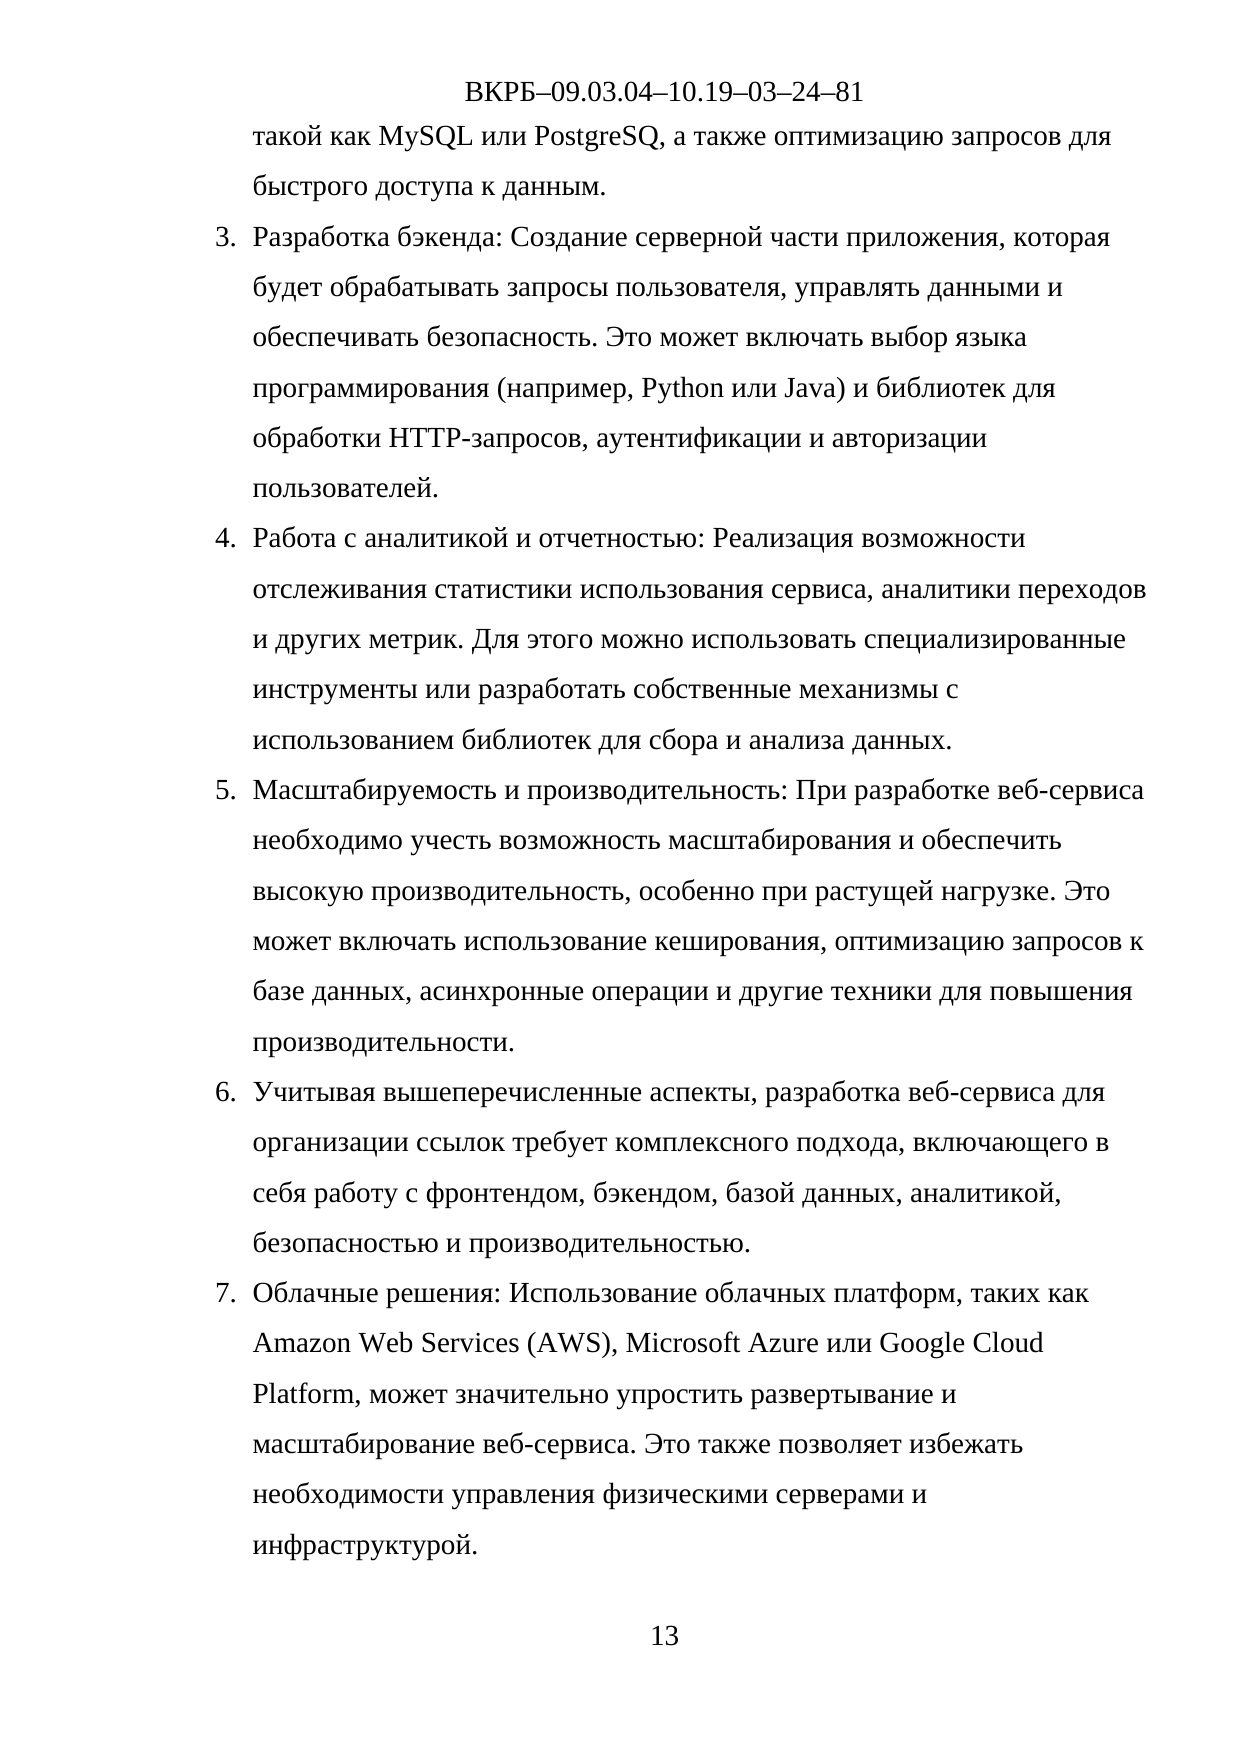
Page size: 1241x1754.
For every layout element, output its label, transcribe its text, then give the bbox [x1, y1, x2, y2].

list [215, 118, 1152, 202]
list Работа с аналитикой и отчетностью: Реализация возможности отслеживания статистики использования сервиса, аналитики переходов и других метрик. Для этого можно использовать специализированные инструменты или разработать собственные механизмы с использованием библиотек для сбора и анализа данных. [215, 521, 1152, 755]
list Масштабируемость и производительность: При разработке веб-сервиса необходимо учесть возможность масштабирования и обеспечить высокую производительность, особенно при растущей нагрузке. Это может включать использование кеширования, оптимизацию запросов к базе данных, асинхронные операции и другие техники для повышения производительности. [215, 772, 1152, 1057]
list Учитывая вышеперечисленные аспекты, разработка веб-сервиса для организации ссылок требует комплексного подхода, включающего в себя работу с фронтендом, бэкендом, базой данных, аналитикой, безопасностью и производительностью. [215, 1074, 1152, 1258]
list Разработка бэкенда: Создание серверной части приложения, которая будет обрабатывать запросы пользователя, управлять данными и обеспечивать безопасность. Это может включать выбор языка программирования (например, Python или Java) и библиотек для обработки HTTP-запросов, аутентификации и авторизации пользователей. [215, 219, 1152, 504]
list Облачные решения: Использование облачных платформ, таких как Amazon Web Services (AWS), Microsoft Azure или Google Cloud Platform, может значительно упростить развертывание и масштабирование веб-сервиса. Это также позволяет избежать необходимости управления физическими серверами и инфраструктурой. [215, 1275, 1152, 1560]
